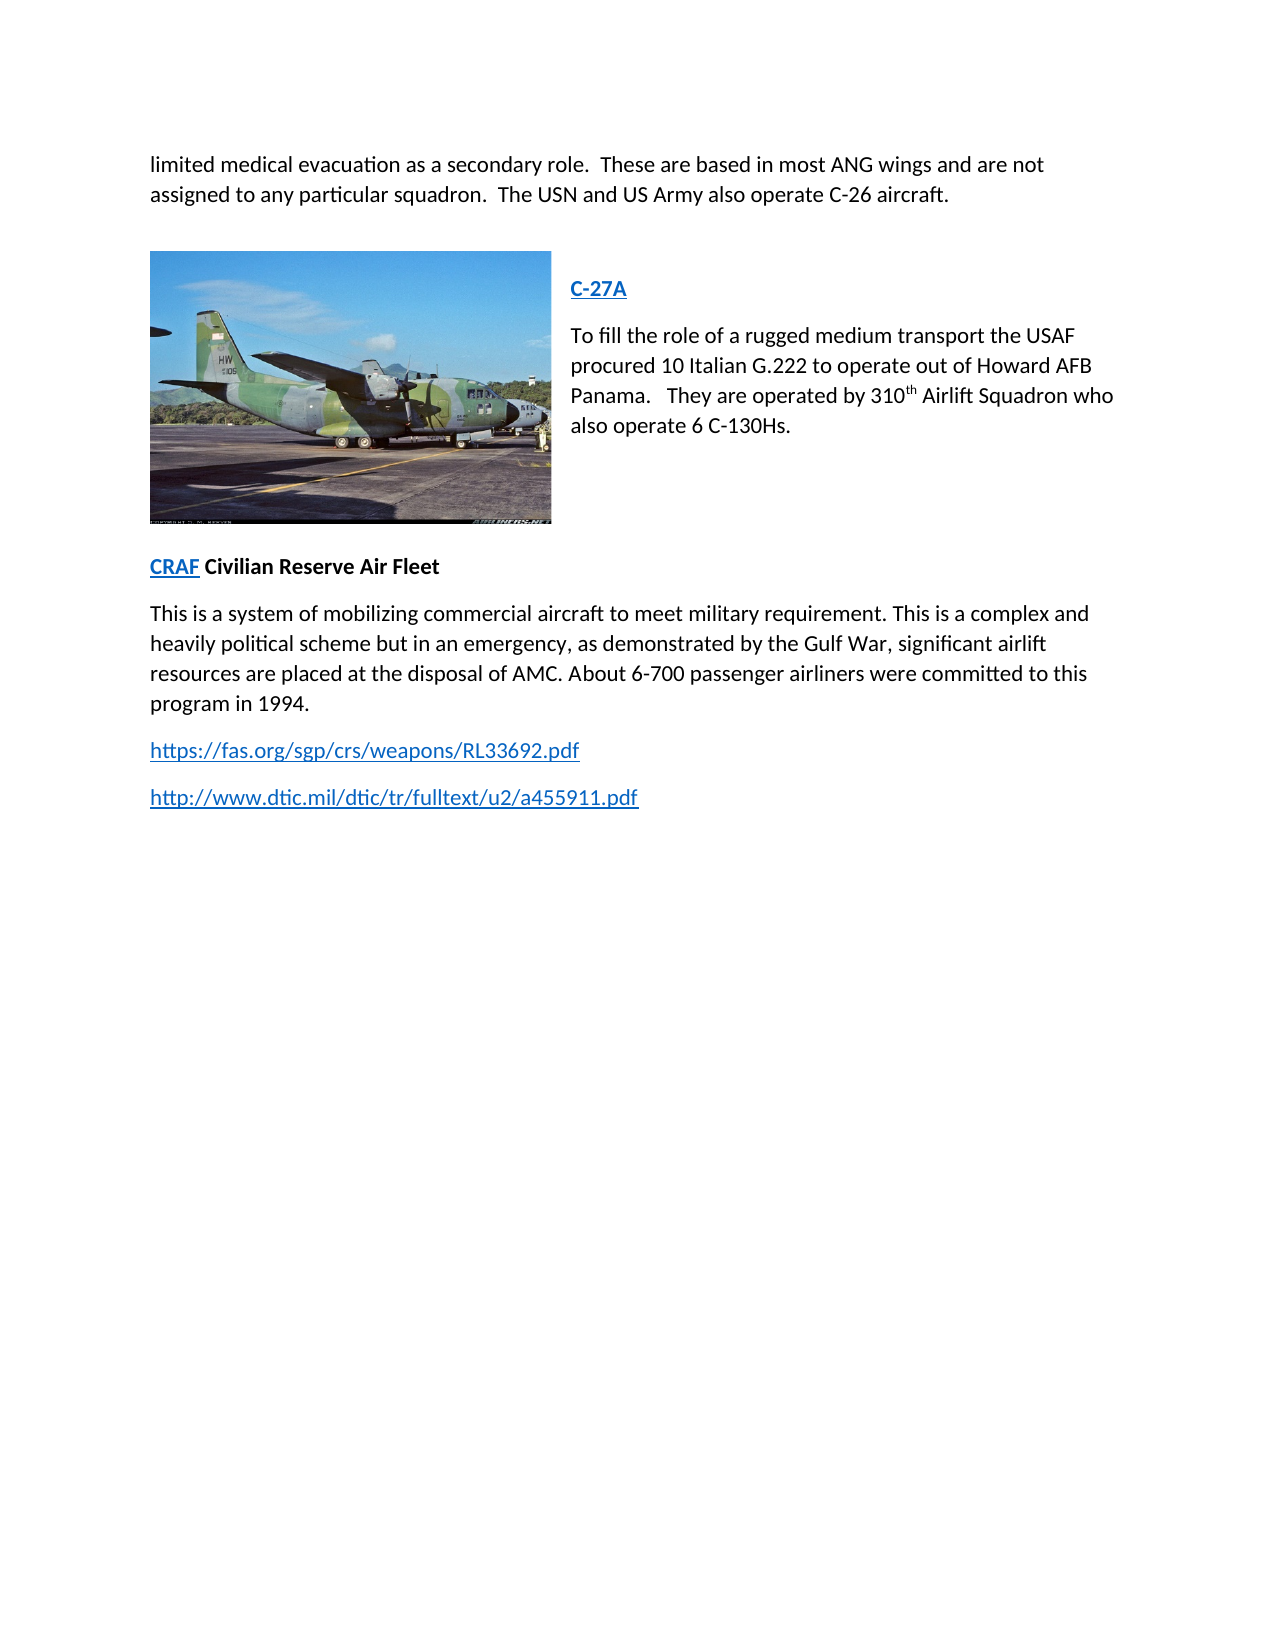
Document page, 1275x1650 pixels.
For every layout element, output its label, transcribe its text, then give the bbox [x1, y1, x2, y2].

text http://www.dtic.mil/dtic/tr/fulltext/u2/a455911.pdf [150, 783, 1125, 811]
text To fill the role of a rugged medium transport the USAF procured 10 Italian G.222 to operate out of Howard AFB Panama. They are operated by 310th Airlift Squadron who also operate 6 C-130Hs. [552, 321, 1125, 439]
text https://fas.org/sgp/crs/weapons/RL33692.pdf [150, 736, 1125, 764]
text C-27A [552, 274, 1125, 302]
text CRAF Civilian Reserve Air Fleet [150, 552, 1125, 580]
picture [150, 251, 552, 524]
text This is a system of mobilizing commercial aircraft to meet military requirement. This is a complex and heavily political scheme but in an emergency, as demonstrated by the Gulf War, significant airlift resources are placed at the disposal of AMC. About 6-700 passenger airliners were committed to this program in 1994. [150, 599, 1125, 718]
